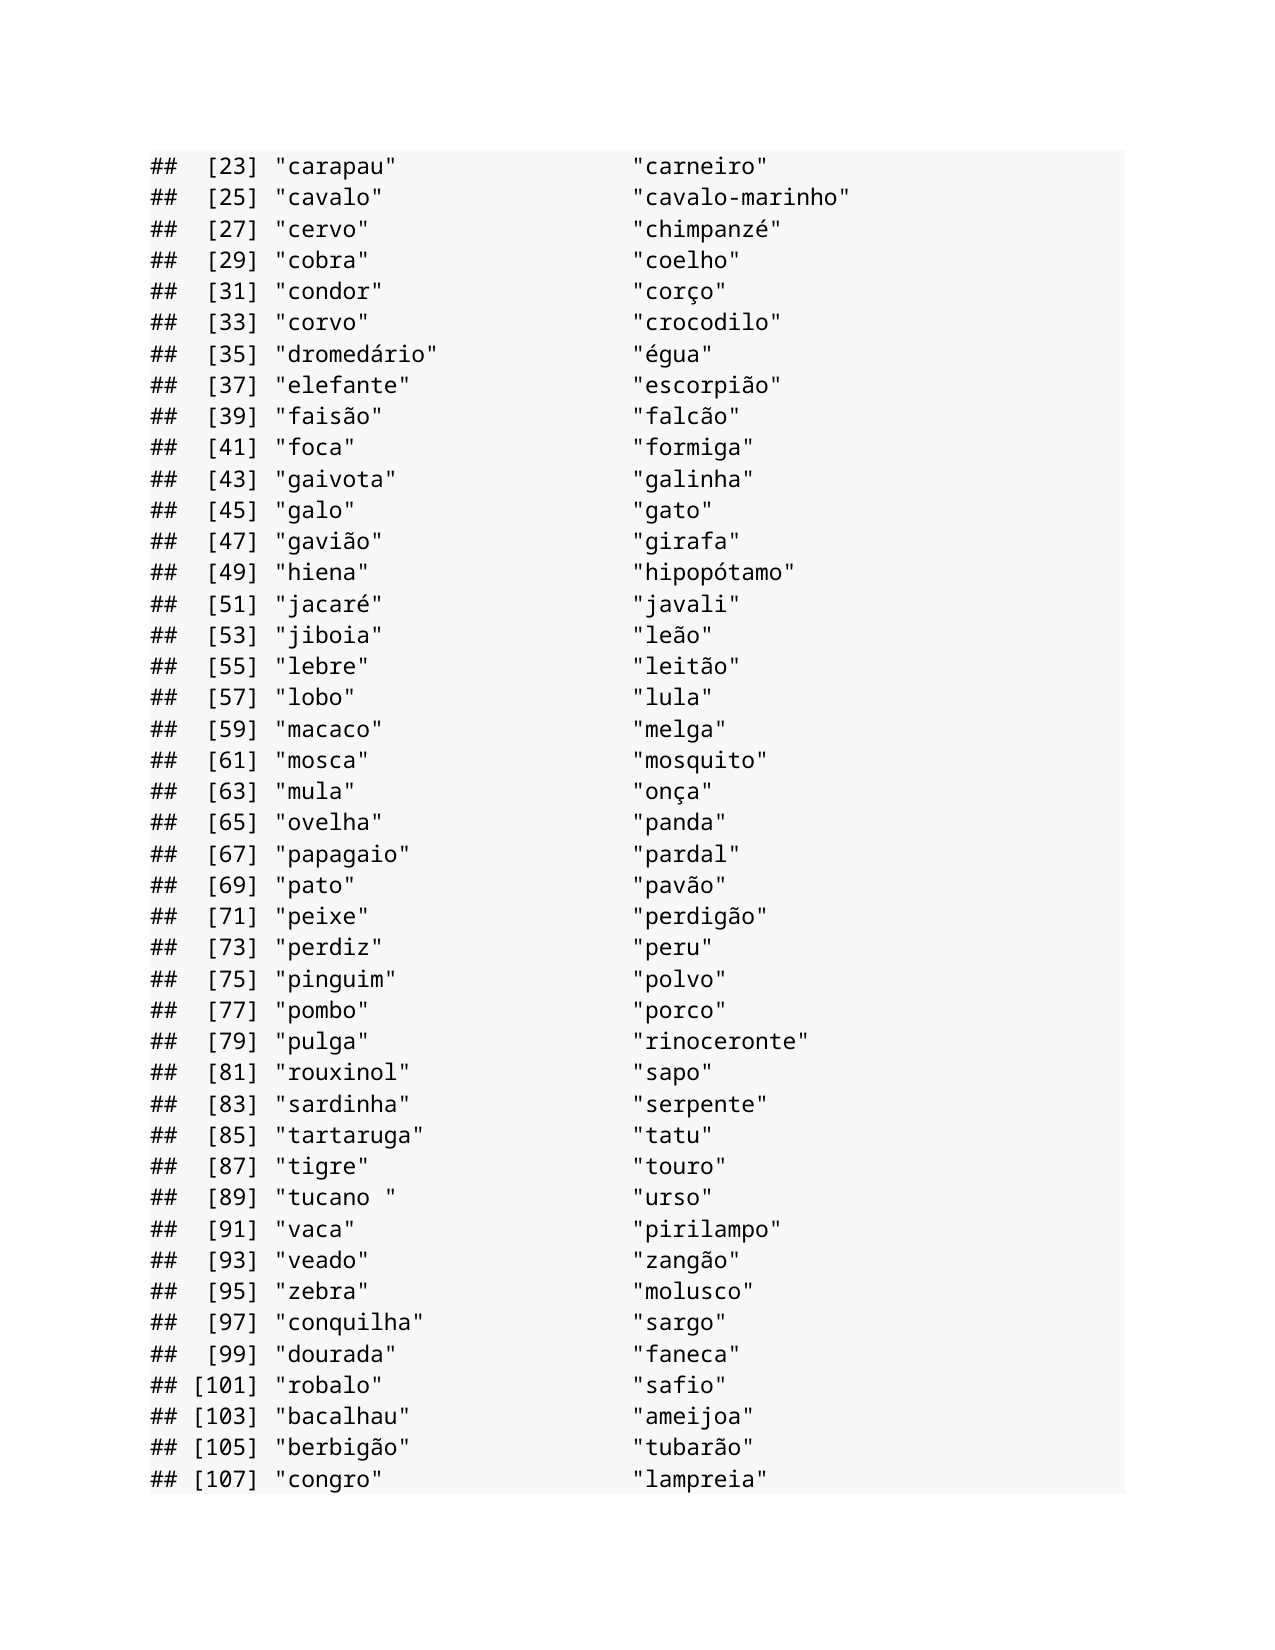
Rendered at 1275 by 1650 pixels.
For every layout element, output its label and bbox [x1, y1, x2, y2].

text [150, 150, 1125, 1494]
